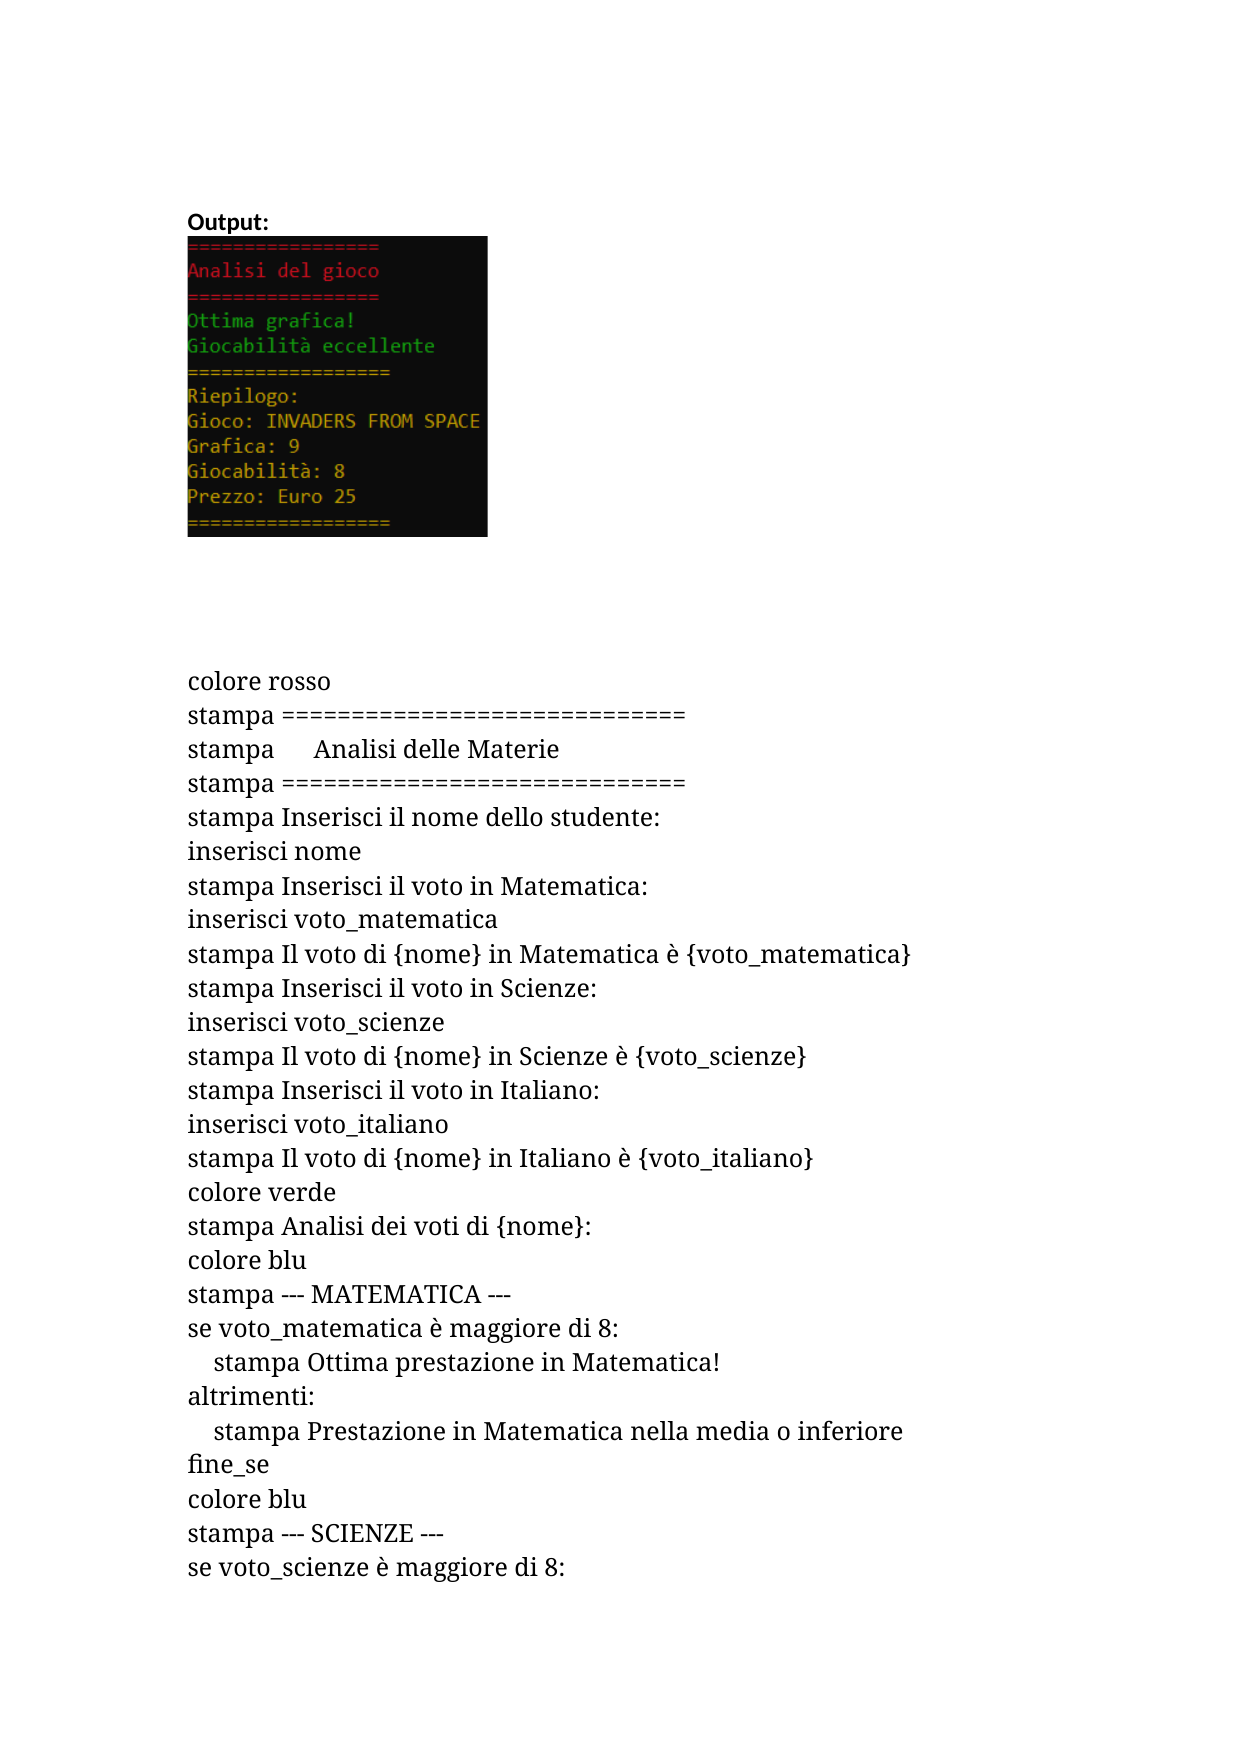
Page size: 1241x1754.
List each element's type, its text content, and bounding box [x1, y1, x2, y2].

text stampa Inserisci il voto in Scienze: [187, 970, 1053, 1004]
text inserisci voto_italiano [187, 1107, 1053, 1141]
text stampa Ottima prestazione in Matematica! [187, 1345, 1053, 1379]
text se voto_scienze è maggiore di 8: [187, 1549, 1053, 1583]
text colore rosso [187, 664, 1053, 698]
text stampa ============================= [187, 698, 1053, 732]
text Output: [187, 206, 1053, 237]
text stampa --- MATEMATICA --- [187, 1277, 1053, 1311]
text stampa Il voto di {nome} in Matematica è {voto_matematica} [187, 936, 1053, 970]
text stampa Inserisci il voto in Italiano: [187, 1072, 1053, 1107]
text stampa Analisi delle Materie [187, 732, 1053, 766]
text inserisci nome [187, 834, 1053, 868]
text stampa Inserisci il voto in Matematica: [187, 868, 1053, 902]
text stampa ============================= [187, 766, 1053, 800]
text altrimenti: [187, 1379, 1053, 1413]
picture [187, 236, 488, 537]
text colore blu [187, 1481, 1053, 1515]
text se voto_matematica è maggiore di 8: [187, 1311, 1053, 1345]
text stampa Inserisci il nome dello studente: [187, 800, 1053, 834]
text fine_se [187, 1447, 1053, 1481]
text colore verde [187, 1175, 1053, 1209]
text stampa --- SCIENZE --- [187, 1515, 1053, 1549]
text colore blu [187, 1243, 1053, 1277]
text stampa Analisi dei voti di {nome}: [187, 1209, 1053, 1243]
text inserisci voto_scienze [187, 1004, 1053, 1038]
text stampa Prestazione in Matematica nella media o inferiore [187, 1413, 1053, 1447]
text stampa Il voto di {nome} in Scienze è {voto_scienze} [187, 1038, 1053, 1072]
text inserisci voto_matematica [187, 902, 1053, 936]
text stampa Il voto di {nome} in Italiano è {voto_italiano} [187, 1141, 1053, 1175]
